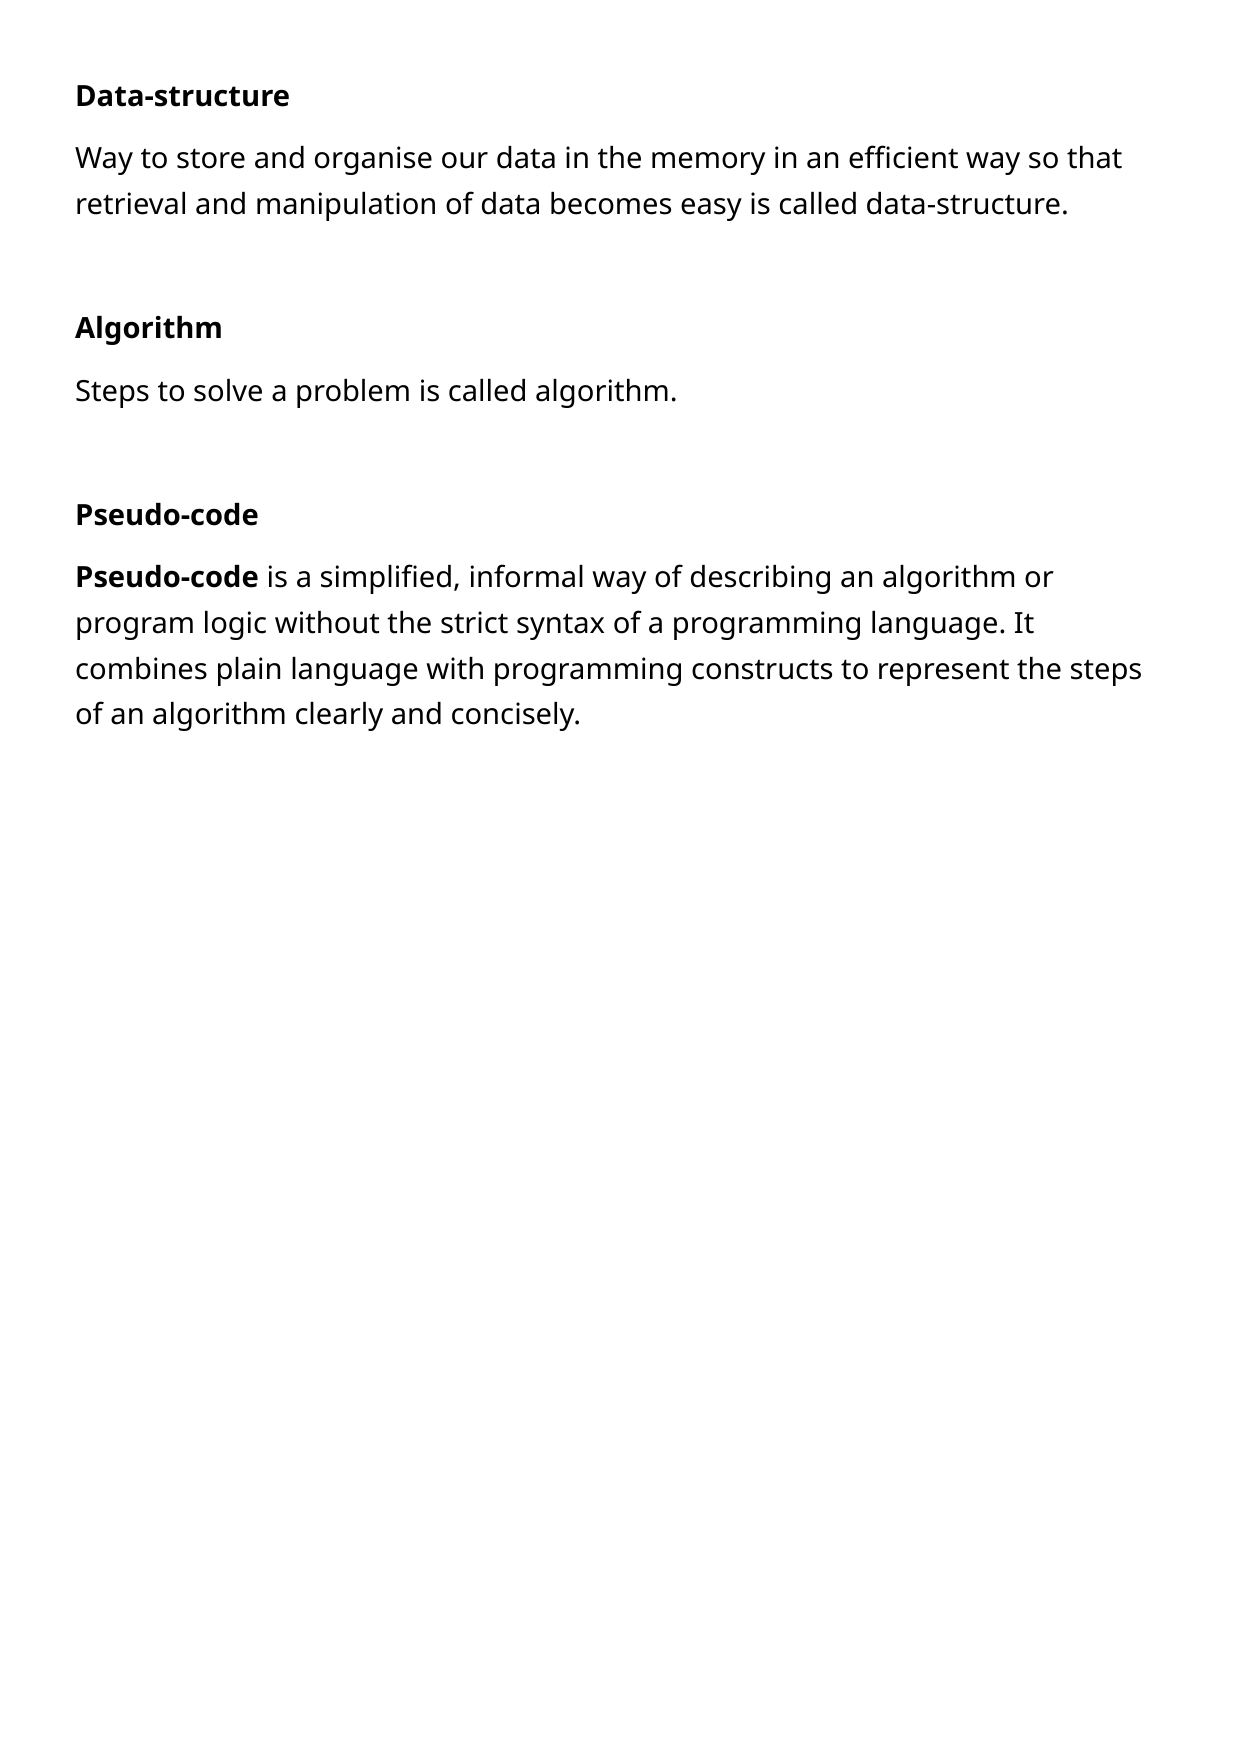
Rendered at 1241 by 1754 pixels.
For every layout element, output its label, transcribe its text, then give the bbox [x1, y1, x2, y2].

text Way to store and organise our data in the memory in an efficient way so that retrieval and manipulation of data becomes easy is called data-structure. [75, 137, 1165, 223]
text Pseudo-code [75, 494, 1165, 534]
text Pseudo-code is a simplified, informal way of describing an algorithm or program logic without the strict syntax of a programming language. It combines plain language with programming constructs to represent the steps of an algorithm clearly and concisely. [75, 557, 1165, 733]
text Data-structure [75, 75, 1165, 115]
text Steps to solve a problem is called algorithm. [75, 370, 1165, 409]
text Algorithm [75, 307, 1165, 347]
